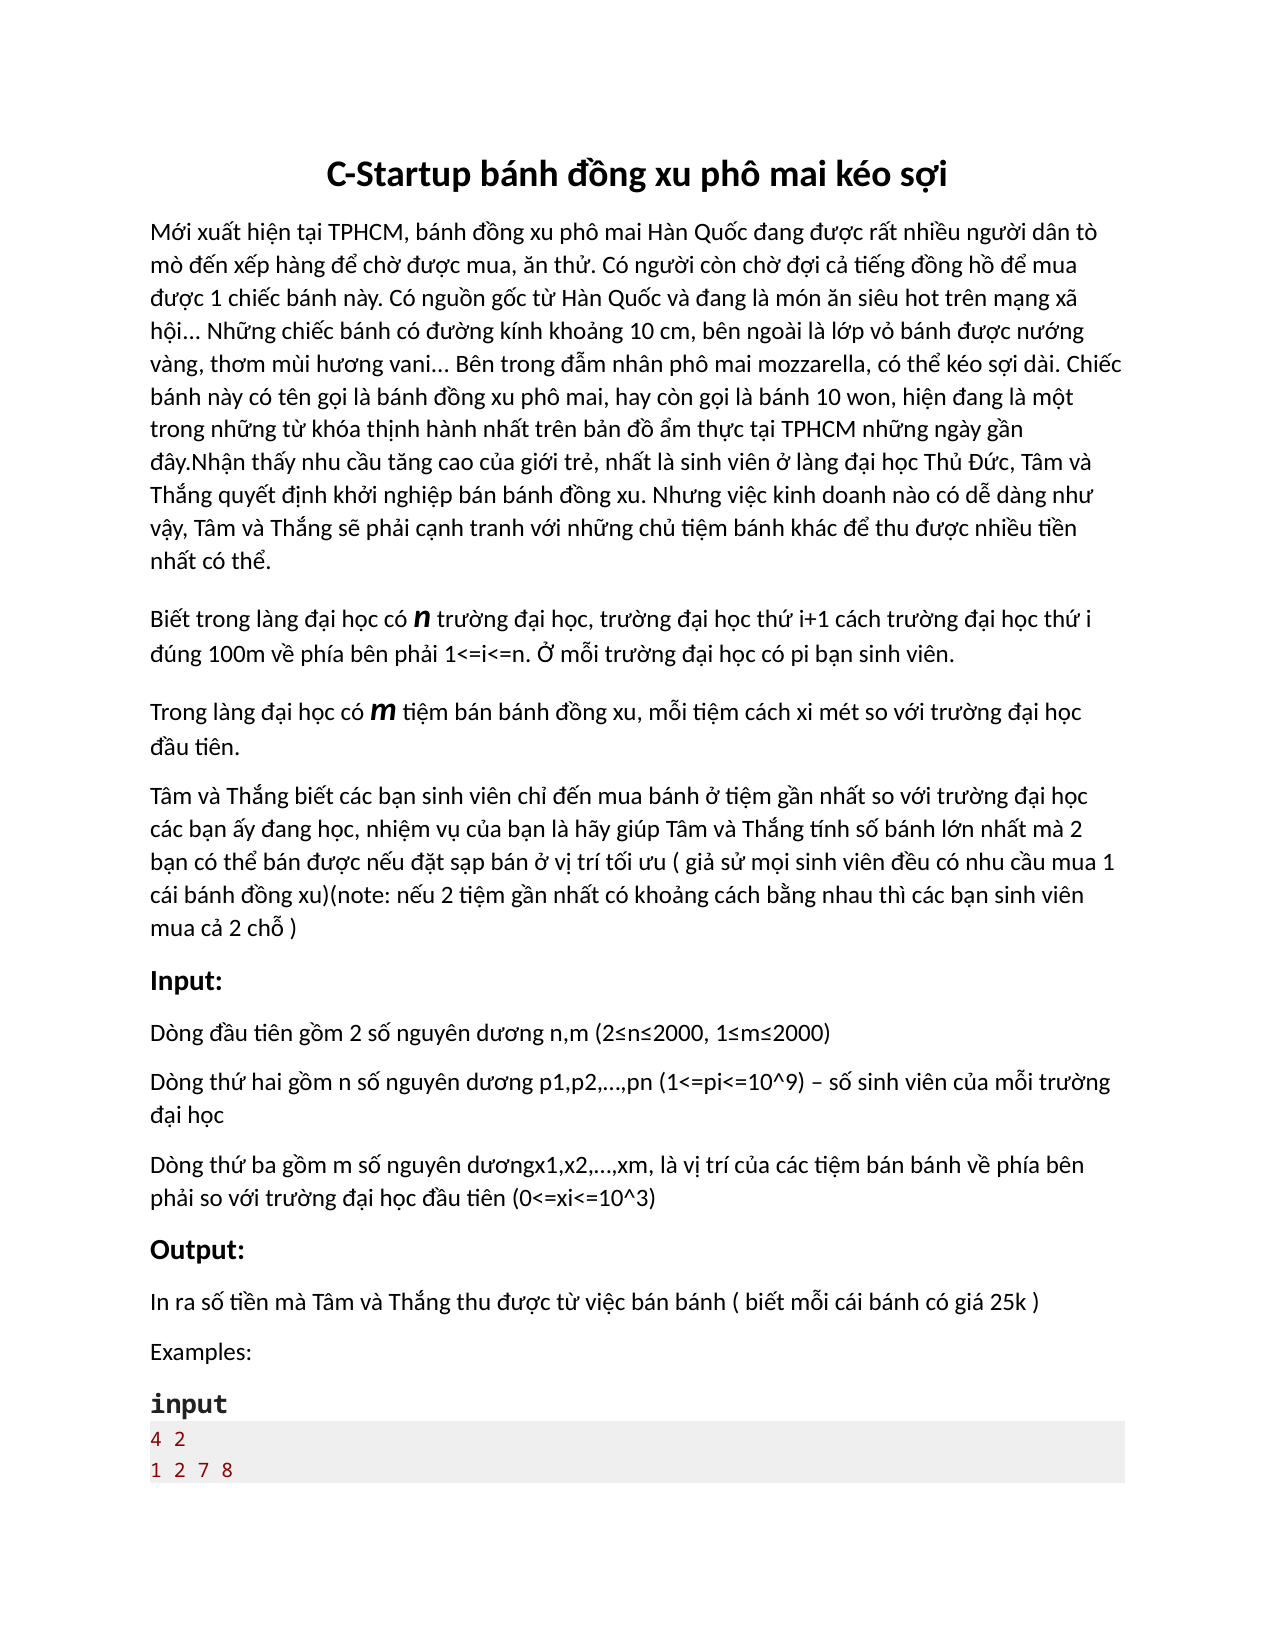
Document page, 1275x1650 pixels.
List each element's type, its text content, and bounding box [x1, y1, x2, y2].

text Dòng thứ hai gồm n số nguyên dương p1,p2,…,pn (1<=pi<=10^9) – số sinh viên của mỗi trường đại học [150, 1066, 1125, 1130]
text Dòng thứ ba gồm m số nguyên dươngx1,x2,…,xm, là vị trí của các tiệm bán bánh về phía bên phải so với trường đại học đầu tiên (0<=xi<=10^3) [150, 1149, 1125, 1212]
text input [150, 1386, 1125, 1421]
text 4 2 [150, 1421, 1125, 1452]
text Mới xuất hiện tại TPHCM, bánh đồng xu phô mai Hàn Quốc đang được rất nhiều người dân tò mò đến xếp hàng để chờ được mua, ăn thử. Có người còn chờ đợi cả tiếng đồng hồ để mua được 1 chiếc bánh này. Có nguồn gốc từ Hàn Quốc và đang là món ăn siêu hot trên mạng xã hội... Những chiếc bánh có đường kính khoảng 10 cm, bên ngoài là lớp vỏ bánh được nướng vàng, thơm mùi hương vani... Bên trong đẫm nhân phô mai mozzarella, có thể kéo sợi dài. Chiếc bánh này có tên gọi là bánh đồng xu phô mai, hay còn gọi là bánh 10 won, hiện đang là một trong những từ khóa thịnh hành nhất trên bản đồ ẩm thực tại TPHCM những ngày gần đây.Nhận thấy nhu cầu tăng cao của giới trẻ, nhất là sinh viên ở làng đại học Thủ Đức, Tâm và Thắng quyết định khởi nghiệp bán bánh đồng xu. Nhưng việc kinh doanh nào có dễ dàng như vậy, Tâm và Thắng sẽ phải cạnh tranh với những chủ tiệm bánh khác để thu được nhiều tiền nhất có thể. [150, 216, 1125, 576]
text Tâm và Thắng biết các bạn sinh viên chỉ đến mua bánh ở tiệm gần nhất so với trường đại học các bạn ấy đang học, nhiệm vụ của bạn là hãy giúp Tâm và Thắng tính số bánh lớn nhất mà 2 bạn có thể bán được nếu đặt sạp bán ở vị trí tối ưu ( giả sử mọi sinh viên đều có nhu cầu mua 1 cái bánh đồng xu)(note: nếu 2 tiệm gần nhất có khoảng cách bằng nhau thì các bạn sinh viên mua cả 2 chỗ ) [150, 780, 1125, 942]
text Output: [150, 1231, 1125, 1267]
text C-Startup bánh đồng xu phô mai kéo sợi [150, 150, 1125, 196]
text In ra số tiền mà Tâm và Thắng thu được từ việc bán bánh ( biết mỗi cái bánh có giá 25k ) [150, 1286, 1125, 1317]
text 1 2 7 8 [150, 1452, 1125, 1483]
text Examples: [150, 1336, 1125, 1366]
text Biết trong làng đại học có n trường đại học, trường đại học thứ i+1 cách trường đại học thứ i đúng 100m về phía bên phải 1<=i<=n. Ở mỗi trường đại học có pi bạn sinh viên. [150, 595, 1125, 668]
text Input: [150, 962, 1125, 997]
text Dòng đầu tiên gồm 2 số nguyên dương n,m (2≤n≤2000, 1≤m≤2000) [150, 1017, 1125, 1047]
text Trong làng đại học có m tiệm bán bánh đồng xu, mỗi tiệm cách xi mét so với trường đại học đầu tiên. [150, 688, 1125, 761]
